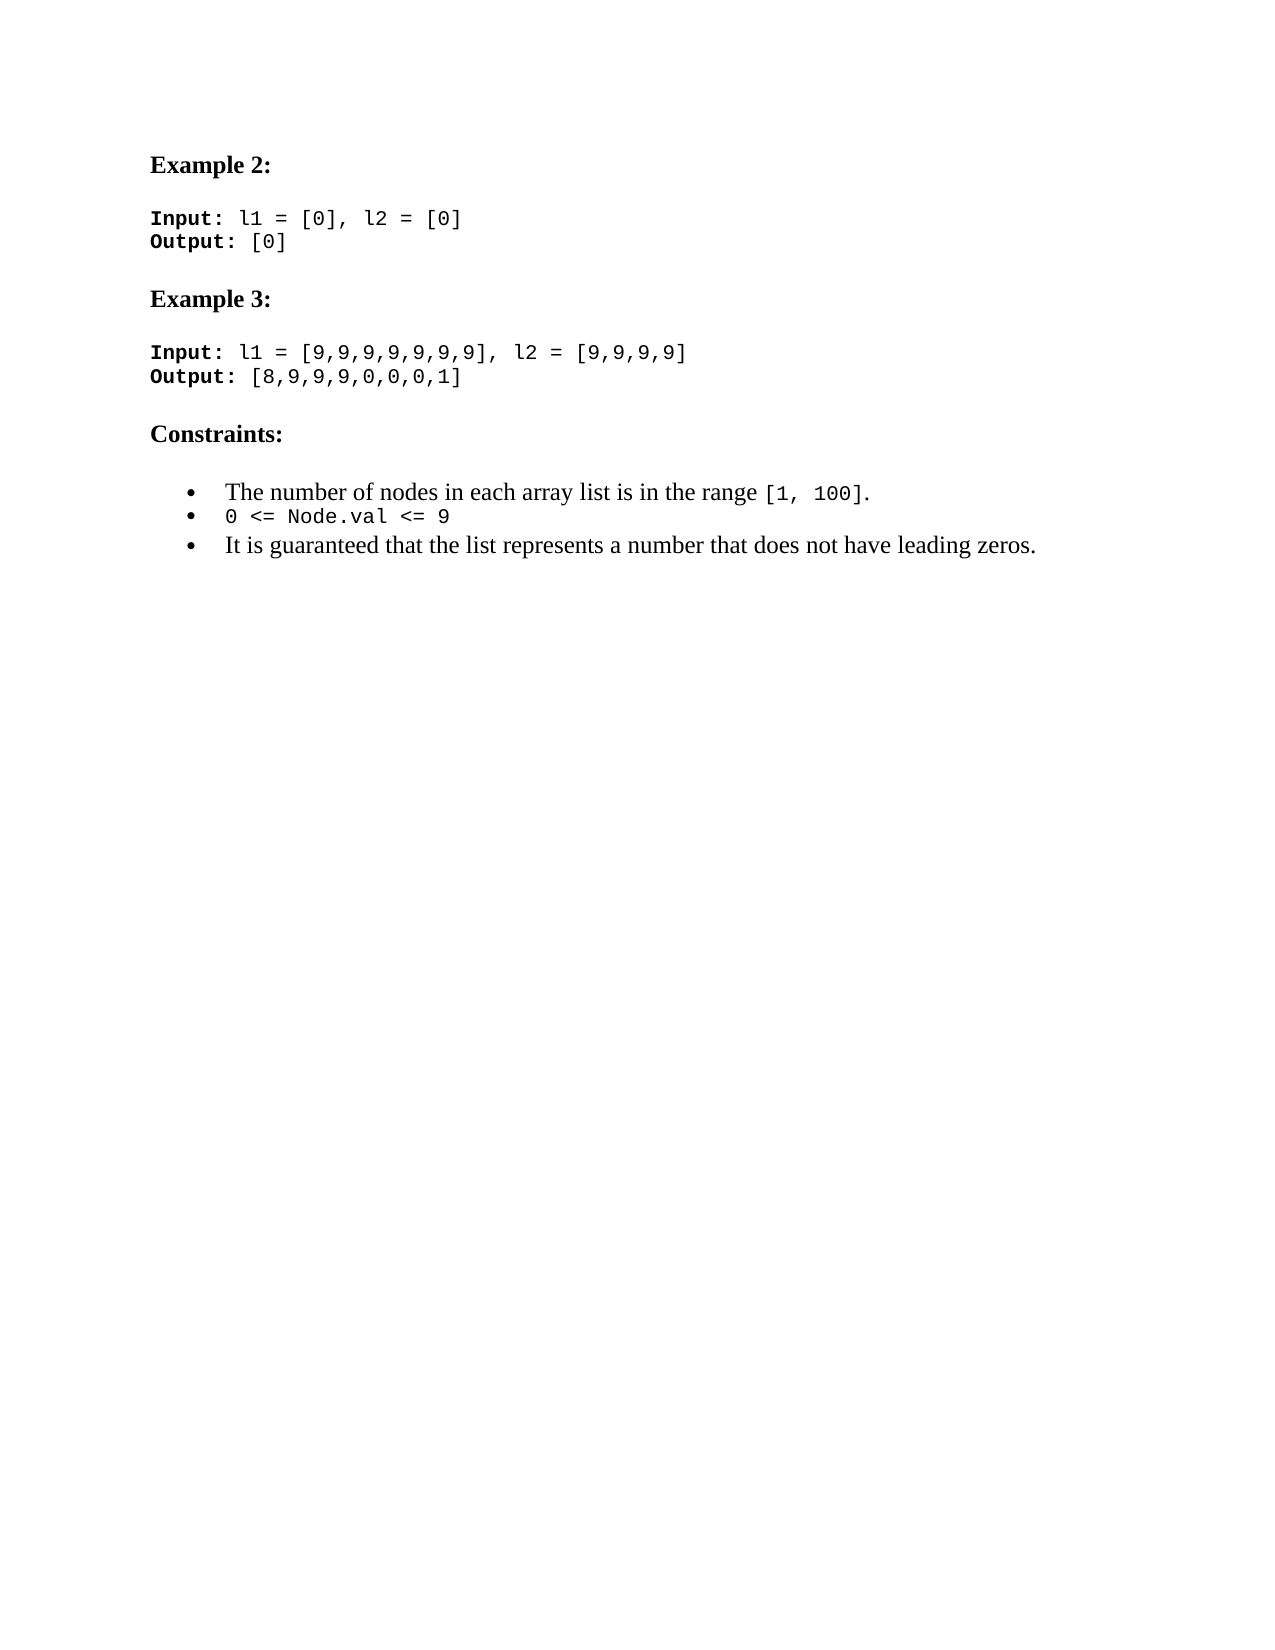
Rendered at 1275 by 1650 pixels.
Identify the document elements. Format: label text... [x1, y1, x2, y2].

list 0 <= Node.val <= 9 [187, 506, 1125, 530]
list It is guaranteed that the list represents a number that does not have leading zeros. [187, 530, 1125, 559]
text Example 3: [150, 284, 1125, 313]
text Output: [8,9,9,9,0,0,0,1] [150, 366, 1125, 389]
list The number of nodes in each array list is in the range [1, 100]. [187, 477, 1125, 506]
text Input: l1 = [9,9,9,9,9,9,9], l2 = [9,9,9,9] [150, 342, 1125, 366]
text Input: l1 = [0], l2 = [0] [150, 208, 1125, 232]
text Example 2: [150, 150, 1125, 179]
text Constraints: [150, 419, 1125, 447]
text Output: [0] [150, 232, 1125, 255]
